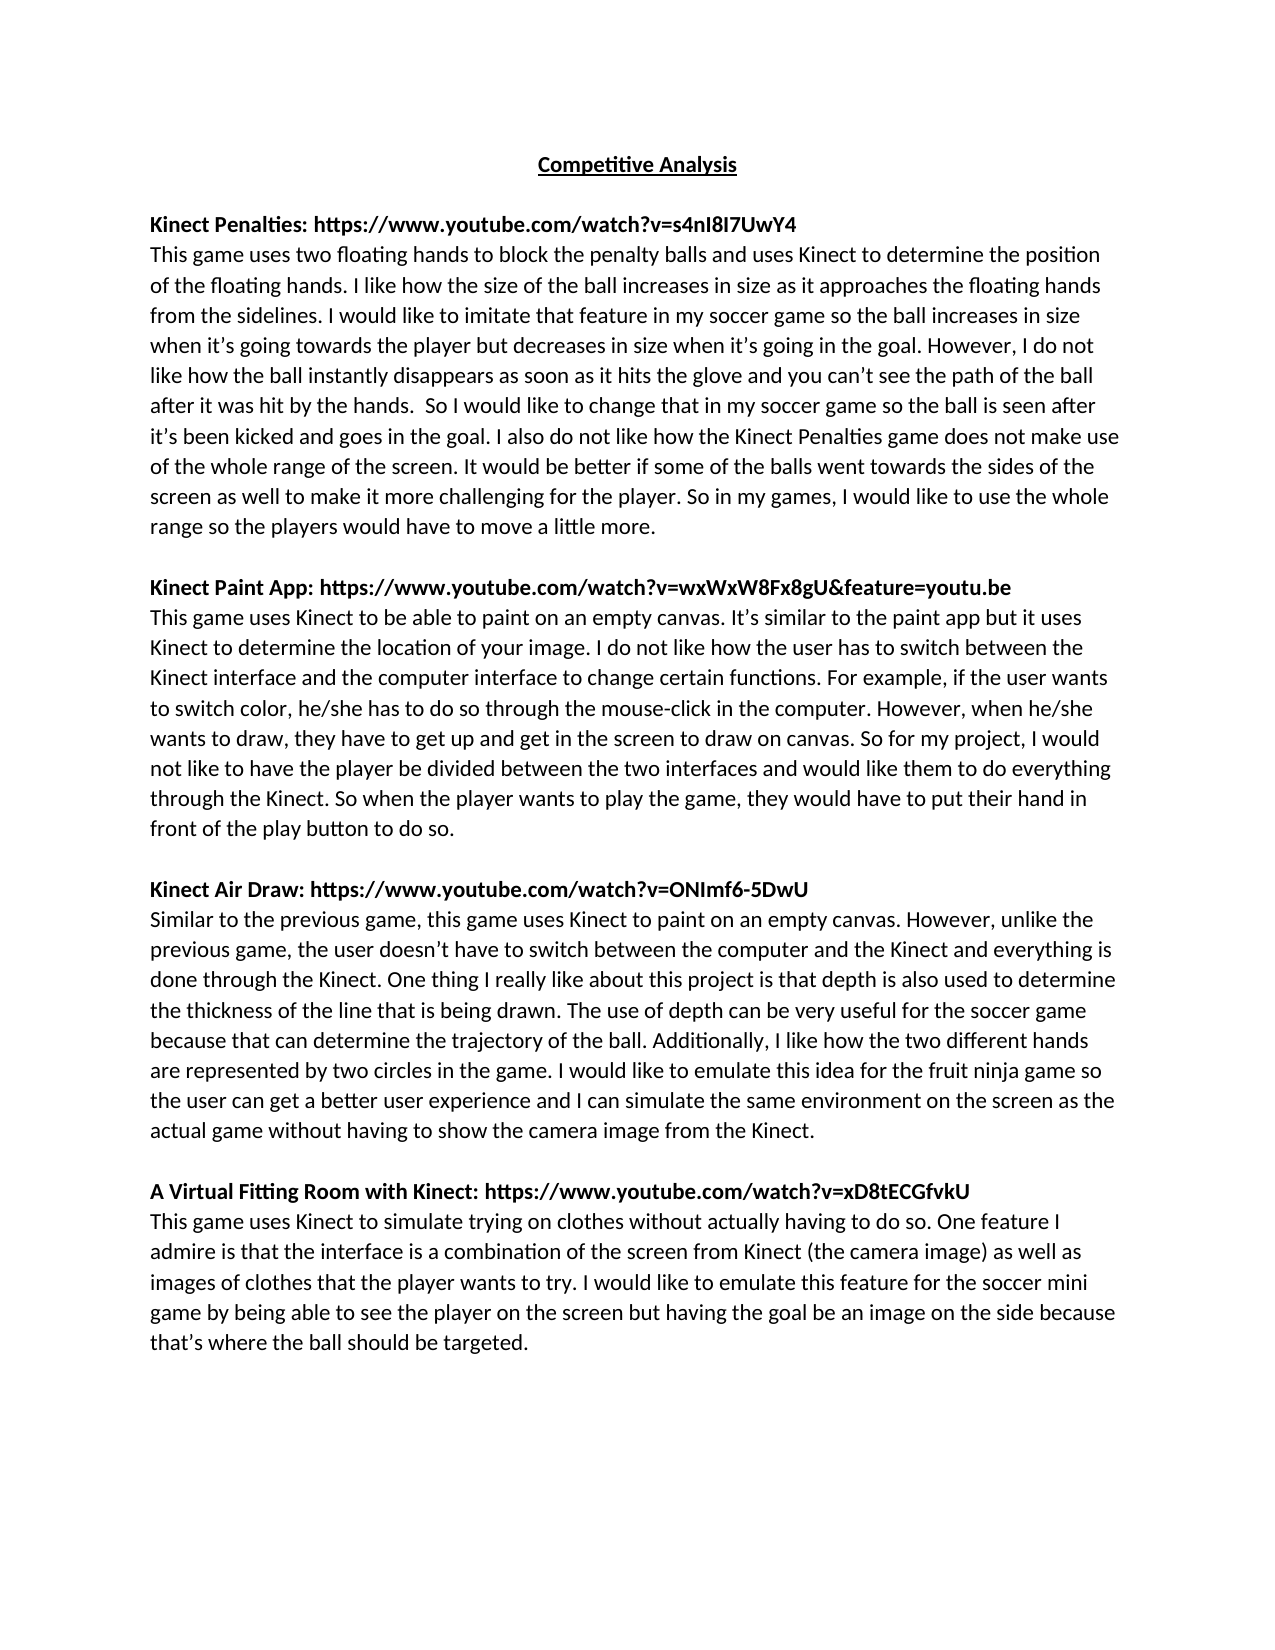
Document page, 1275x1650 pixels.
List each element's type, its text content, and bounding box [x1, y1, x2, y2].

text This game uses Kinect to be able to paint on an empty canvas. It’s similar to the paint app but it uses Kinect to determine the location of your image. I do not like how the user has to switch between the Kinect interface and the computer interface to change certain functions. For example, if the user wants to switch color, he/she has to do so through the mouse-click in the computer. However, when he/she wants to draw, they have to get up and get in the screen to draw on canvas. So for my project, I would not like to have the player be divided between the two interfaces and would like them to do everything through the Kinect. So when the player wants to play the game, they would have to put their hand in front of the play button to do so. [150, 603, 1125, 843]
text Kinect Penalties: https://www.youtube.com/watch?v=s4nI8I7UwY4 [150, 210, 1125, 238]
text This game uses two floating hands to block the penalty balls and uses Kinect to determine the position of the floating hands. I like how the size of the ball increases in size as it approaches the floating hands from the sidelines. I would like to imitate that feature in my soccer game so the ball increases in size when it’s going towards the player but decreases in size when it’s going in the goal. However, I do not like how the ball instantly disappears as soon as it hits the glove and you can’t see the path of the ball after it was hit by the hands. So I would like to change that in my soccer game so the ball is seen after it’s been kicked and goes in the goal. I also do not like how the Kinect Penalties game does not make use of the whole range of the screen. It would be better if some of the balls went towards the sides of the screen as well to make it more challenging for the player. So in my games, I would like to use the whole range so the players would have to move a little more. [150, 241, 1125, 541]
text Kinect Paint App: https://www.youtube.com/watch?v=wxWxW8Fx8gU&feature=youtu.be [150, 573, 1125, 601]
text A Virtual Fitting Room with Kinect: https://www.youtube.com/watch?v=xD8tECGfvkU [150, 1177, 1125, 1205]
text Kinect Air Draw: https://www.youtube.com/watch?v=ONImf6-5DwU [150, 875, 1125, 903]
text This game uses Kinect to simulate trying on clothes without actually having to do so. One feature I admire is that the interface is a combination of the screen from Kinect (the camera image) as well as images of clothes that the player wants to try. I would like to emulate this feature for the soccer mini game by being able to see the player on the screen but having the goal be an image on the side because that’s where the ball should be targeted. [150, 1207, 1125, 1356]
text Similar to the previous game, this game uses Kinect to paint on an empty canvas. However, unlike the previous game, the user doesn’t have to switch between the computer and the Kinect and everything is done through the Kinect. One thing I really like about this project is that depth is also used to determine the thickness of the line that is being drawn. The use of depth can be very useful for the soccer game because that can determine the trajectory of the ball. Additionally, I like how the two different hands are represented by two circles in the game. I would like to emulate this idea for the fruit ninja game so the user can get a better user experience and I can simulate the same environment on the screen as the actual game without having to show the camera image from the Kinect. [150, 905, 1125, 1145]
text Competitive Analysis [150, 150, 1125, 178]
